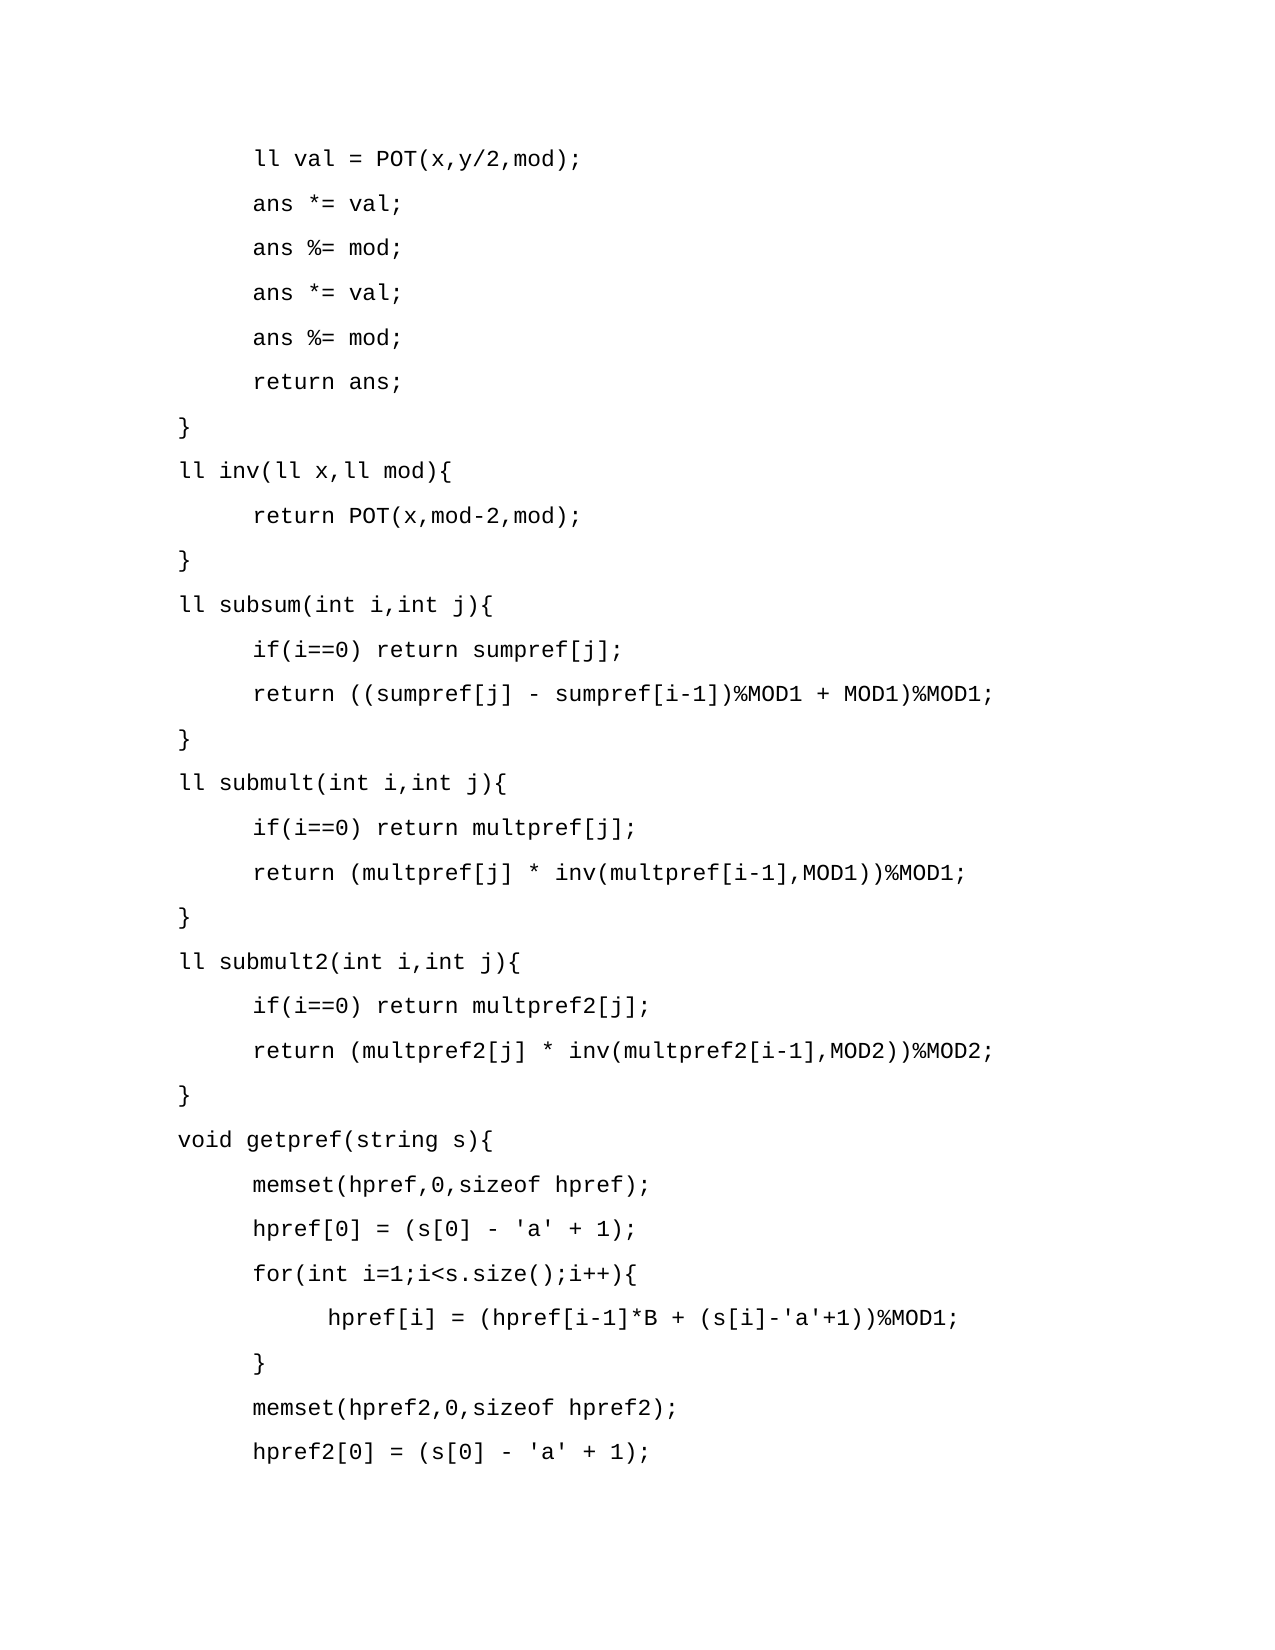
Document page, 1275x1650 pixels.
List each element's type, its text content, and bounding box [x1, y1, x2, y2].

text hpref[0] = (s[0] - 'a' + 1); [177, 1218, 1098, 1243]
text ans *= val; [177, 281, 1098, 307]
text } [177, 727, 1098, 753]
text hpref2[0] = (s[0] - 'a' + 1); [177, 1441, 1098, 1466]
text ans *= val; [177, 192, 1098, 218]
text return ((sumpref[j] - sumpref[i-1])%MOD1 + MOD1)%MOD1; [177, 683, 1098, 708]
text } [177, 906, 1098, 931]
text return POT(x,mod-2,mod); [177, 504, 1098, 530]
text } [177, 549, 1098, 575]
text hpref[i] = (hpref[i-1]*B + (s[i]-'a'+1))%MOD1; [177, 1307, 1098, 1333]
text ans %= mod; [177, 326, 1098, 352]
text void getpref(string s){ [177, 1128, 1098, 1154]
text ll submult2(int i,int j){ [177, 950, 1098, 976]
text return ans; [177, 371, 1098, 396]
text } [177, 1084, 1098, 1110]
text ll submult(int i,int j){ [177, 772, 1098, 798]
text ll val = POT(x,y/2,mod); [177, 148, 1098, 173]
text return (multpref[j] * inv(multpref[i-1],MOD1))%MOD1; [177, 861, 1098, 887]
text if(i==0) return multpref2[j]; [177, 995, 1098, 1021]
text memset(hpref,0,sizeof hpref); [177, 1173, 1098, 1199]
text ll inv(ll x,ll mod){ [177, 460, 1098, 486]
text } [177, 1351, 1098, 1377]
text } [177, 415, 1098, 441]
text return (multpref2[j] * inv(multpref2[i-1],MOD2))%MOD2; [177, 1039, 1098, 1065]
text for(int i=1;i<s.size();i++){ [177, 1262, 1098, 1288]
text memset(hpref2,0,sizeof hpref2); [177, 1396, 1098, 1422]
text if(i==0) return multpref[j]; [177, 816, 1098, 842]
text if(i==0) return sumpref[j]; [177, 638, 1098, 664]
text ll subsum(int i,int j){ [177, 593, 1098, 619]
text ans %= mod; [177, 237, 1098, 263]
